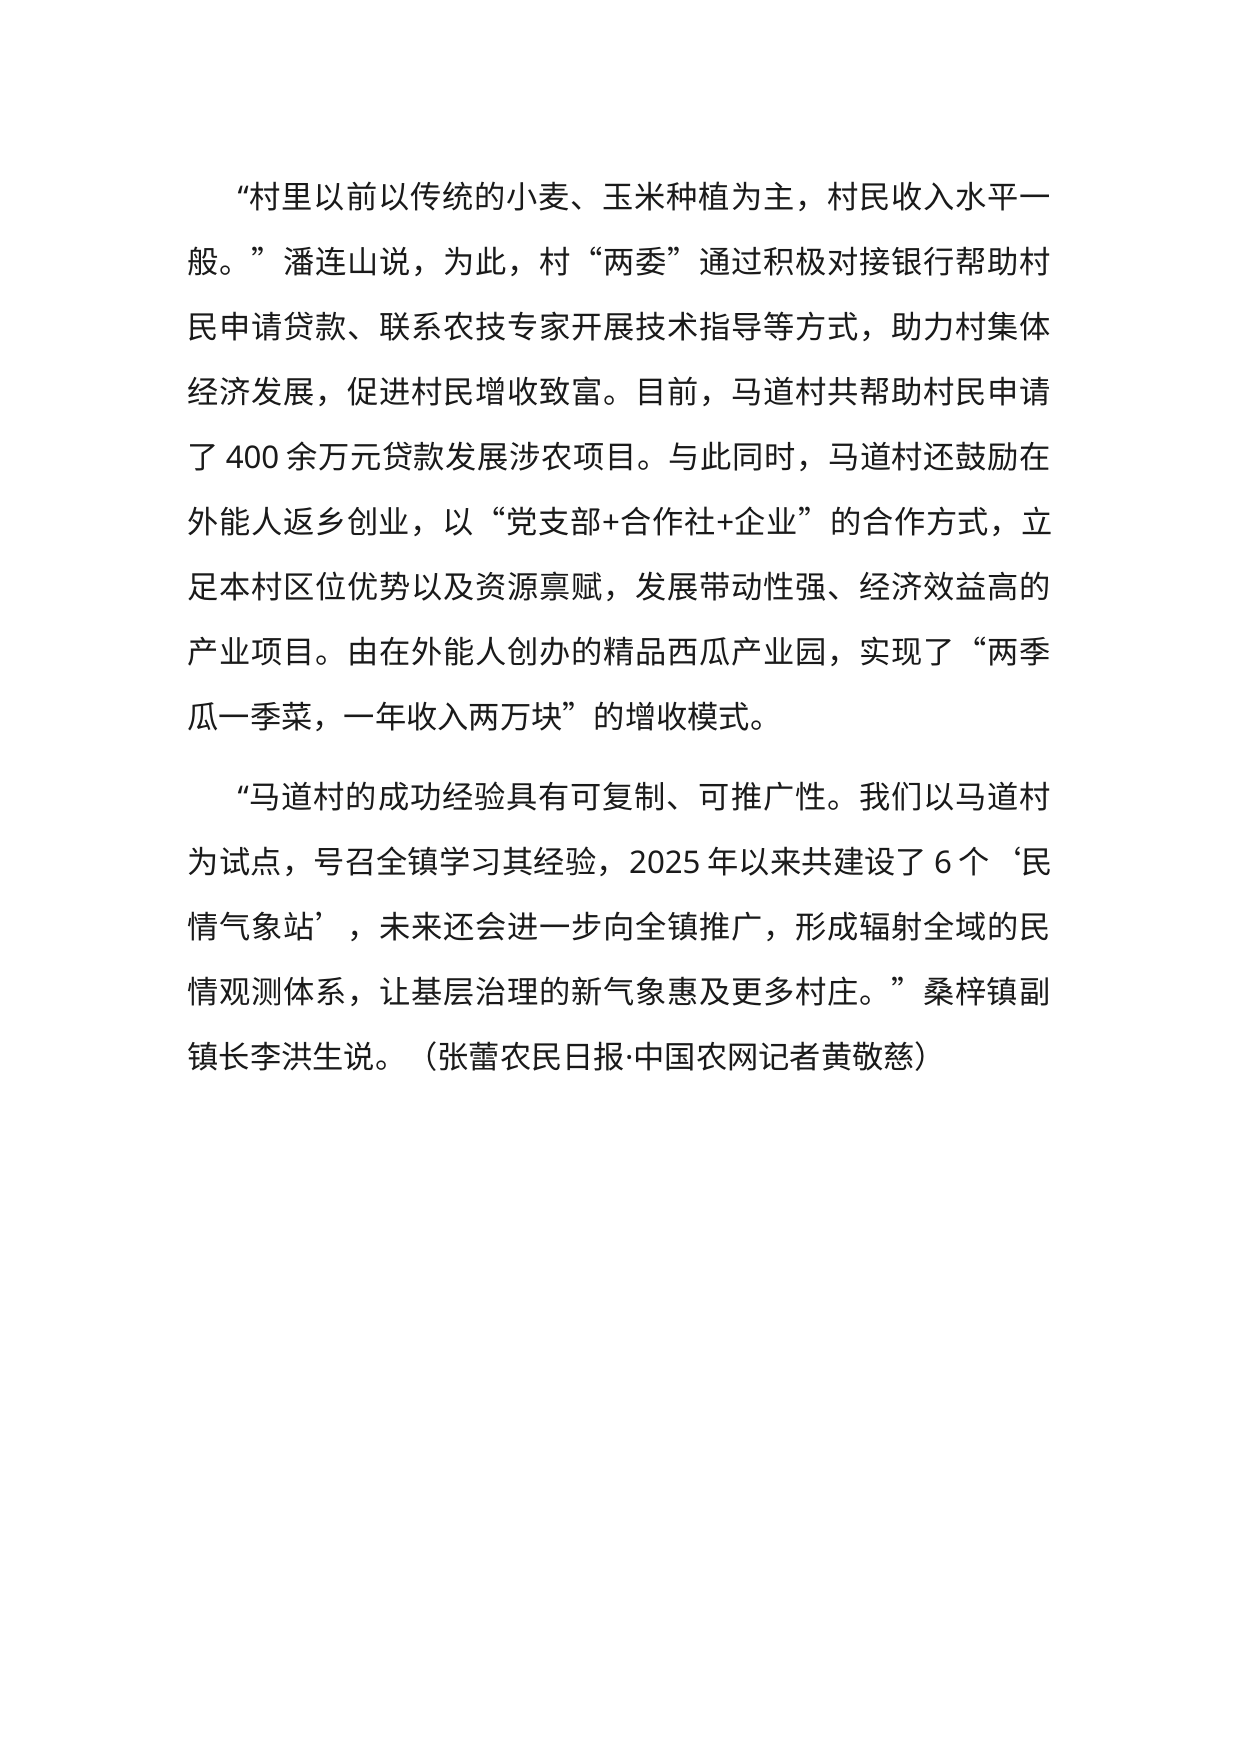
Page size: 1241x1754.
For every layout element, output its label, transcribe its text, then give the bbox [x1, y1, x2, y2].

text “村里以前以传统的小麦、玉米种植为主，村民收入水平一般。”潘连山说，为此，村“两委”通过积极对接银行帮助村民申请贷款、联系农技专家开展技术指导等方式，助力村集体经济发展，促进村民增收致富。目前，马道村共帮助村民申请了400余万元贷款发展涉农项目。与此同时，马道村还鼓励在外能人返乡创业，以“党支部+合作社+企业”的合作方式，立足本村区位优势以及资源禀赋，发展带动性强、经济效益高的产业项目。由在外能人创办的精品西瓜产业园，实现了“两季瓜一季菜，一年收入两万块”的增收模式。 [187, 162, 1053, 747]
text “马道村的成功经验具有可复制、可推广性。我们以马道村为试点，号召全镇学习其经验，2025年以来共建设了6个‘民情气象站’，未来还会进一步向全镇推广，形成辐射全域的民情观测体系，让基层治理的新气象惠及更多村庄。”桑梓镇副镇长李洪生说。（张蕾农民日报·中国农网记者黄敬慈） [187, 763, 1053, 1088]
